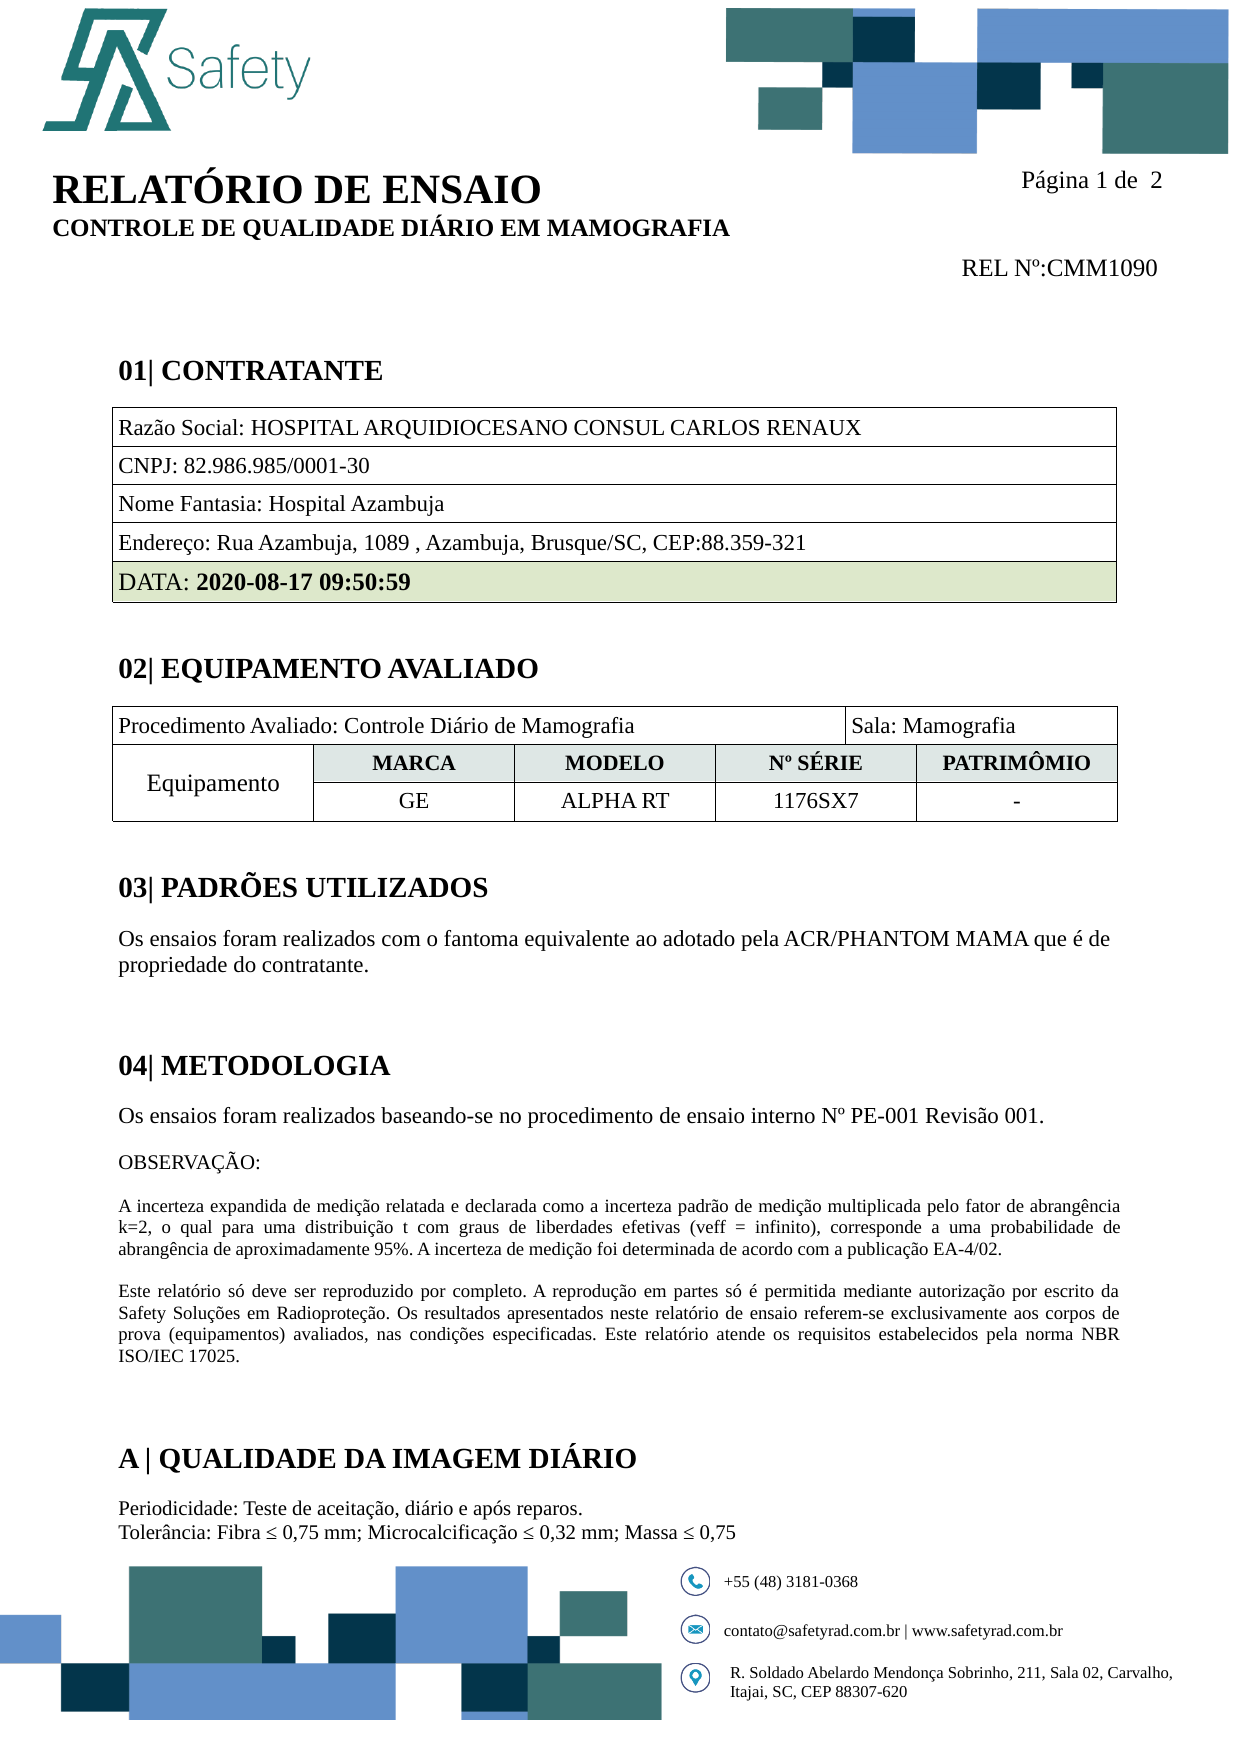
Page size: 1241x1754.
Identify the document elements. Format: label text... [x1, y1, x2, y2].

table_cell GE [314, 783, 514, 821]
text Tolerância: Fibra ≤ 0,75 mm; Microcalcificação ≤ 0,32 mm; Massa ≤ 0,75 [118, 1520, 1122, 1544]
picture [0, 1566, 662, 1720]
table_cell MARCA [314, 745, 514, 781]
picture [680, 1663, 710, 1693]
table_cell MODELO [515, 745, 715, 781]
table_cell Nº SÉRIE [716, 745, 916, 781]
text Este relatório só deve ser reproduzido por completo. A reprodução em partes só é permitida mediante autorização por escrito da Safety Soluções em Radioproteção. Os resultados apresentados neste relatório de ensaio referem-se exclusivamente aos corpos de prova (equipamentos) avaliados, nas condições especificadas. Este relatório atende os requisitos estabelecidos pela norma NBR ISO/IEC 17025. [118, 1280, 1122, 1366]
table_header Sala: Mamografia [846, 707, 1117, 744]
table_cell Endereço: Rua Azambuja, 1089 , Azambuja, Brusque/SC, CEP:88.359-321 [113, 523, 1116, 561]
text OBSERVAÇÃO: [118, 1150, 1122, 1174]
text 02| EQUIPAMENTO AVALIADO [118, 651, 1122, 685]
text A incerteza expandida de medição relatada e declarada como a incerteza padrão de medição multiplicada pelo fator de abrangência k=2, o qual para uma distribuição t com graus de liberdades efetivas (veff = infinito), corresponde a uma probabilidade de abrangência de aproximadamente 95%. A incerteza de medição foi determinada de acordo com a publicação EA-4/02. [118, 1194, 1122, 1259]
table_cell PATRIMÔMIO [917, 745, 1117, 781]
text A | QUALIDADE DA IMAGEM DIÁRIO [118, 1442, 1122, 1475]
text 03| PADRÕES UTILIZADOS [118, 871, 1122, 904]
table_cell - [917, 783, 1117, 821]
table_cell ALPHA RT [515, 783, 715, 821]
text 01| CONTRATANTE [118, 353, 1122, 386]
text 04| METODOLOGIA [118, 1048, 1122, 1082]
table_header Razão Social: HOSPITAL ARQUIDIOCESANO CONSUL CARLOS RENAUX [113, 408, 1116, 446]
text Os ensaios foram realizados com o fantoma equivalente ao adotado pela ACR/PHANTOM MAMA que é de propriedade do contratante. [118, 925, 1122, 978]
picture [725, 8, 1229, 154]
table_cell Equipamento [113, 745, 313, 821]
text Periodicidade: Teste de aceitação, diário e após reparos. [118, 1496, 1122, 1520]
picture [42, 8, 311, 131]
table_cell Nome Fantasia: Hospital Azambuja [113, 485, 1116, 522]
table_cell CNPJ: 82.986.985/0001-30 [113, 447, 1116, 484]
picture [680, 1614, 710, 1644]
table_cell 1176SX7 [716, 783, 916, 821]
table_header Procedimento Avaliado: Controle Diário de Mamografia [113, 707, 845, 744]
picture [680, 1566, 710, 1596]
text Os ensaios foram realizados baseando-se no procedimento de ensaio interno Nº PE-001 Revisão 001. [118, 1102, 1122, 1129]
table_cell DATA: 2020-08-17 09:50:59 [113, 562, 1116, 601]
